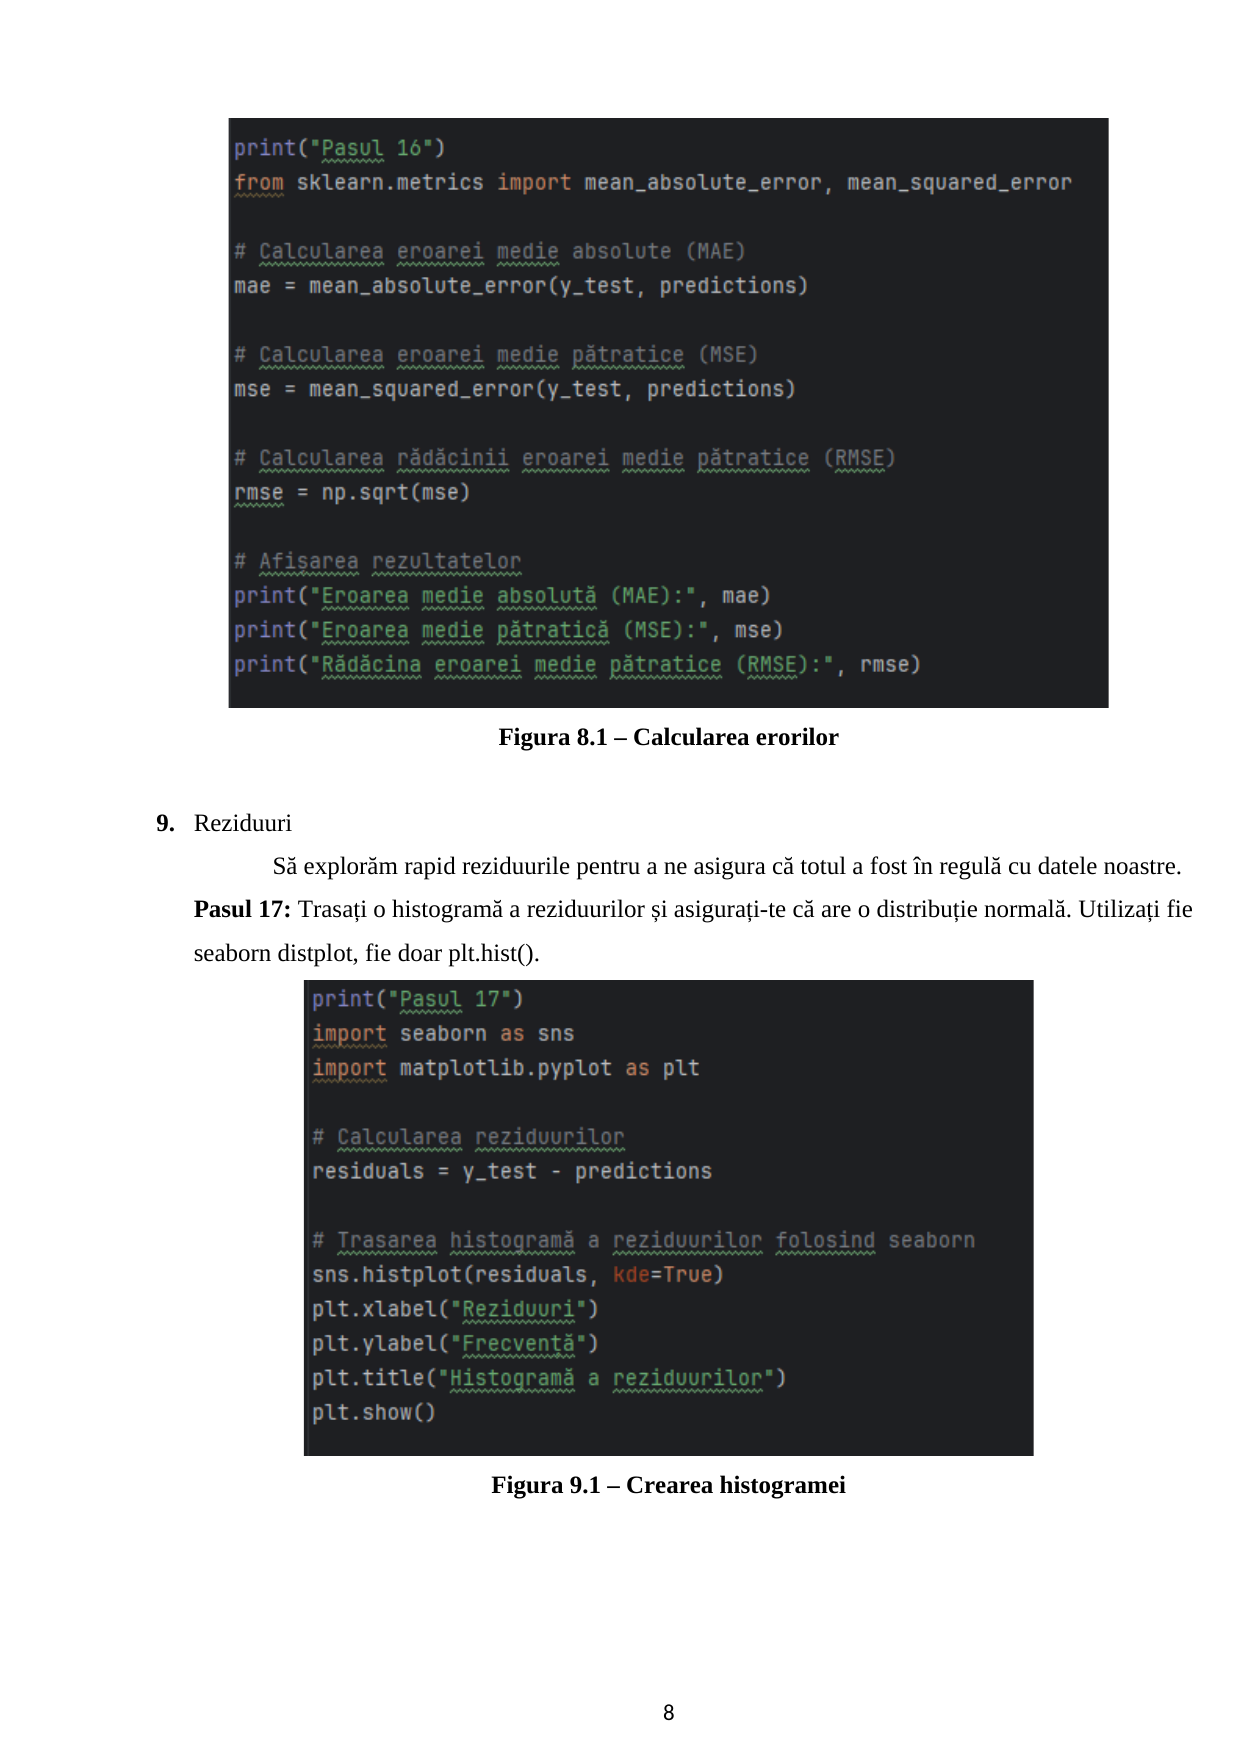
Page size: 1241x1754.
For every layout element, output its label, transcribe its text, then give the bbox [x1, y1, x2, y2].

text Figura 9.1 – Crearea histogramei [118, 1470, 1219, 1499]
picture [303, 980, 1034, 1456]
picture [228, 118, 1109, 708]
text Figura 8.1 – Calcularea erorilor [118, 722, 1219, 751]
list Să explorăm rapid reziduurile pentru a ne asigura că totul a fost în regulă cu datele noastre. Pasul 17: Trasați o histogramă a reziduurilor și asigurați-te că are o distribuție normală. Utilizați fie seaborn distplot, fie doar plt.hist(). [193, 851, 1219, 966]
text Reziduuri [156, 808, 1219, 837]
